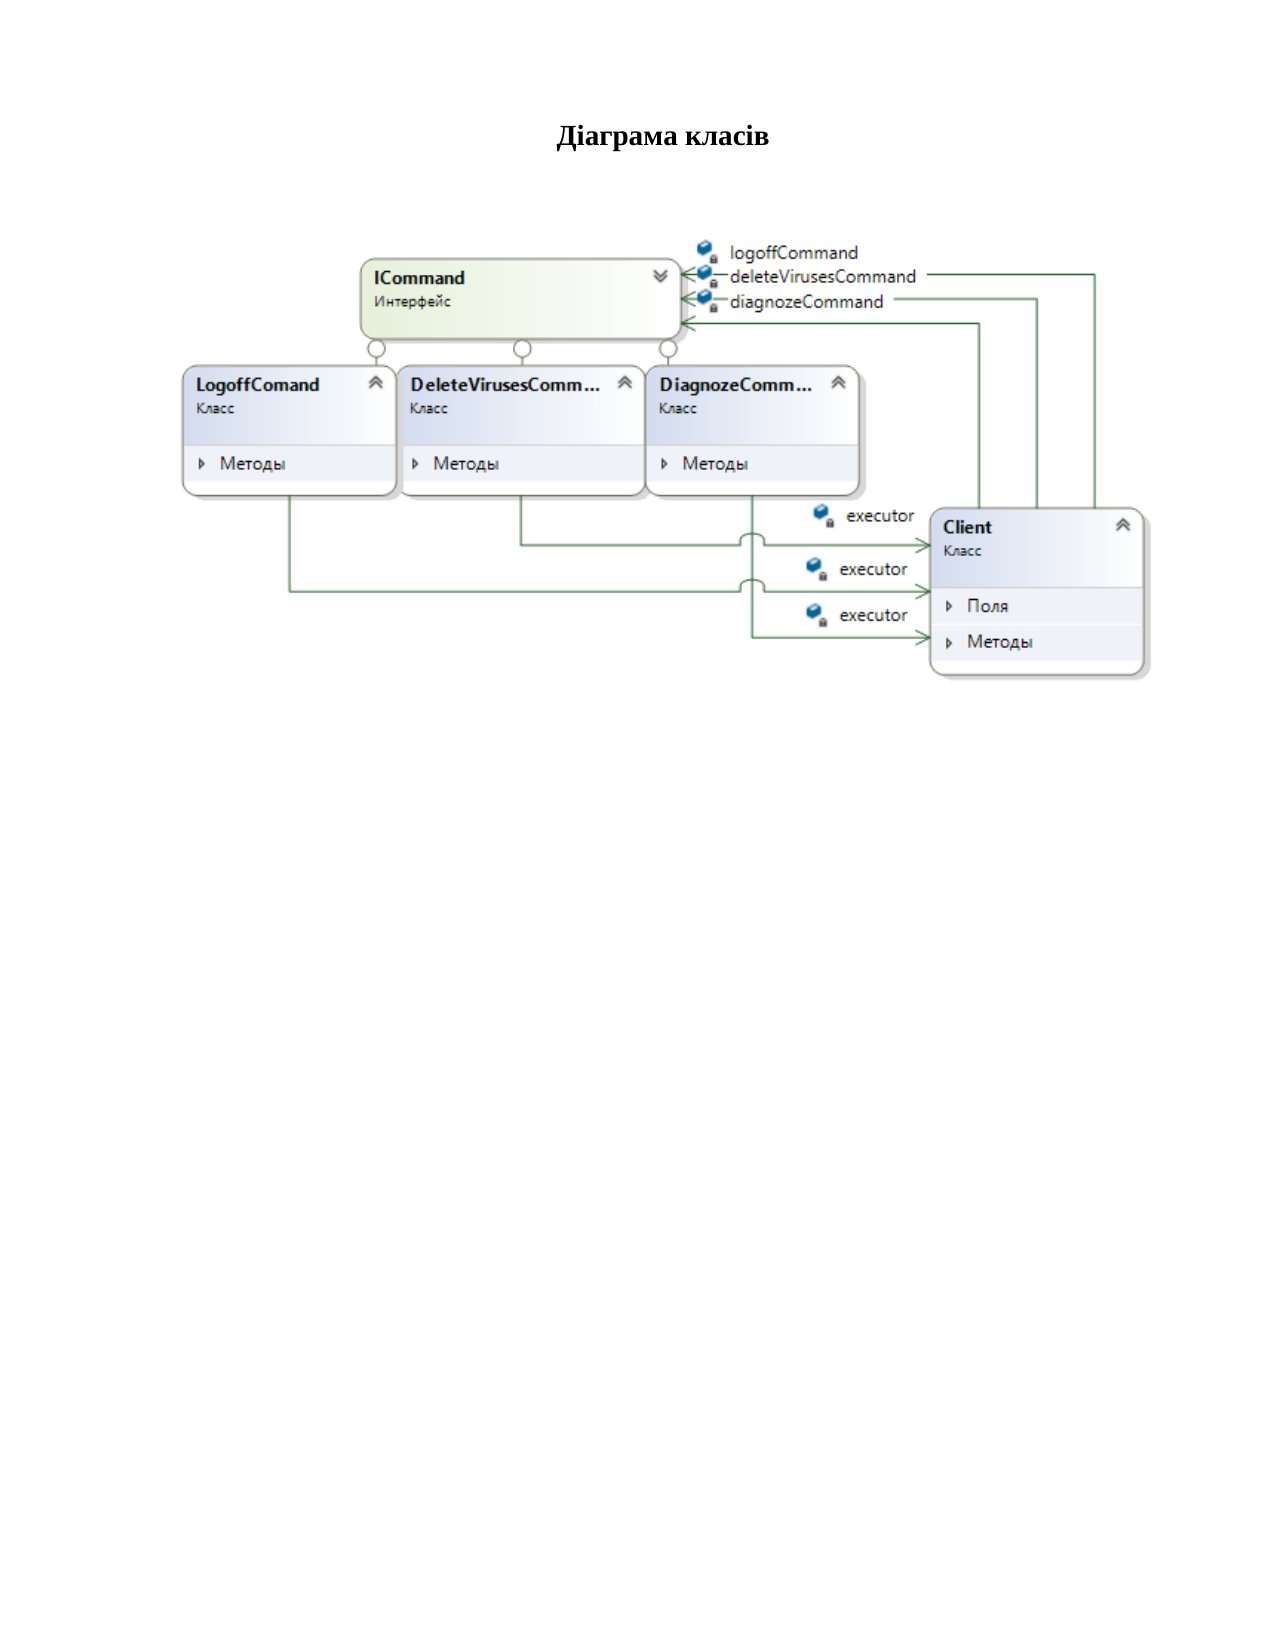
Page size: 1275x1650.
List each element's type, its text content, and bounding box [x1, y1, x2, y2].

picture [168, 225, 1157, 688]
text Діаграма класів [169, 118, 1157, 152]
